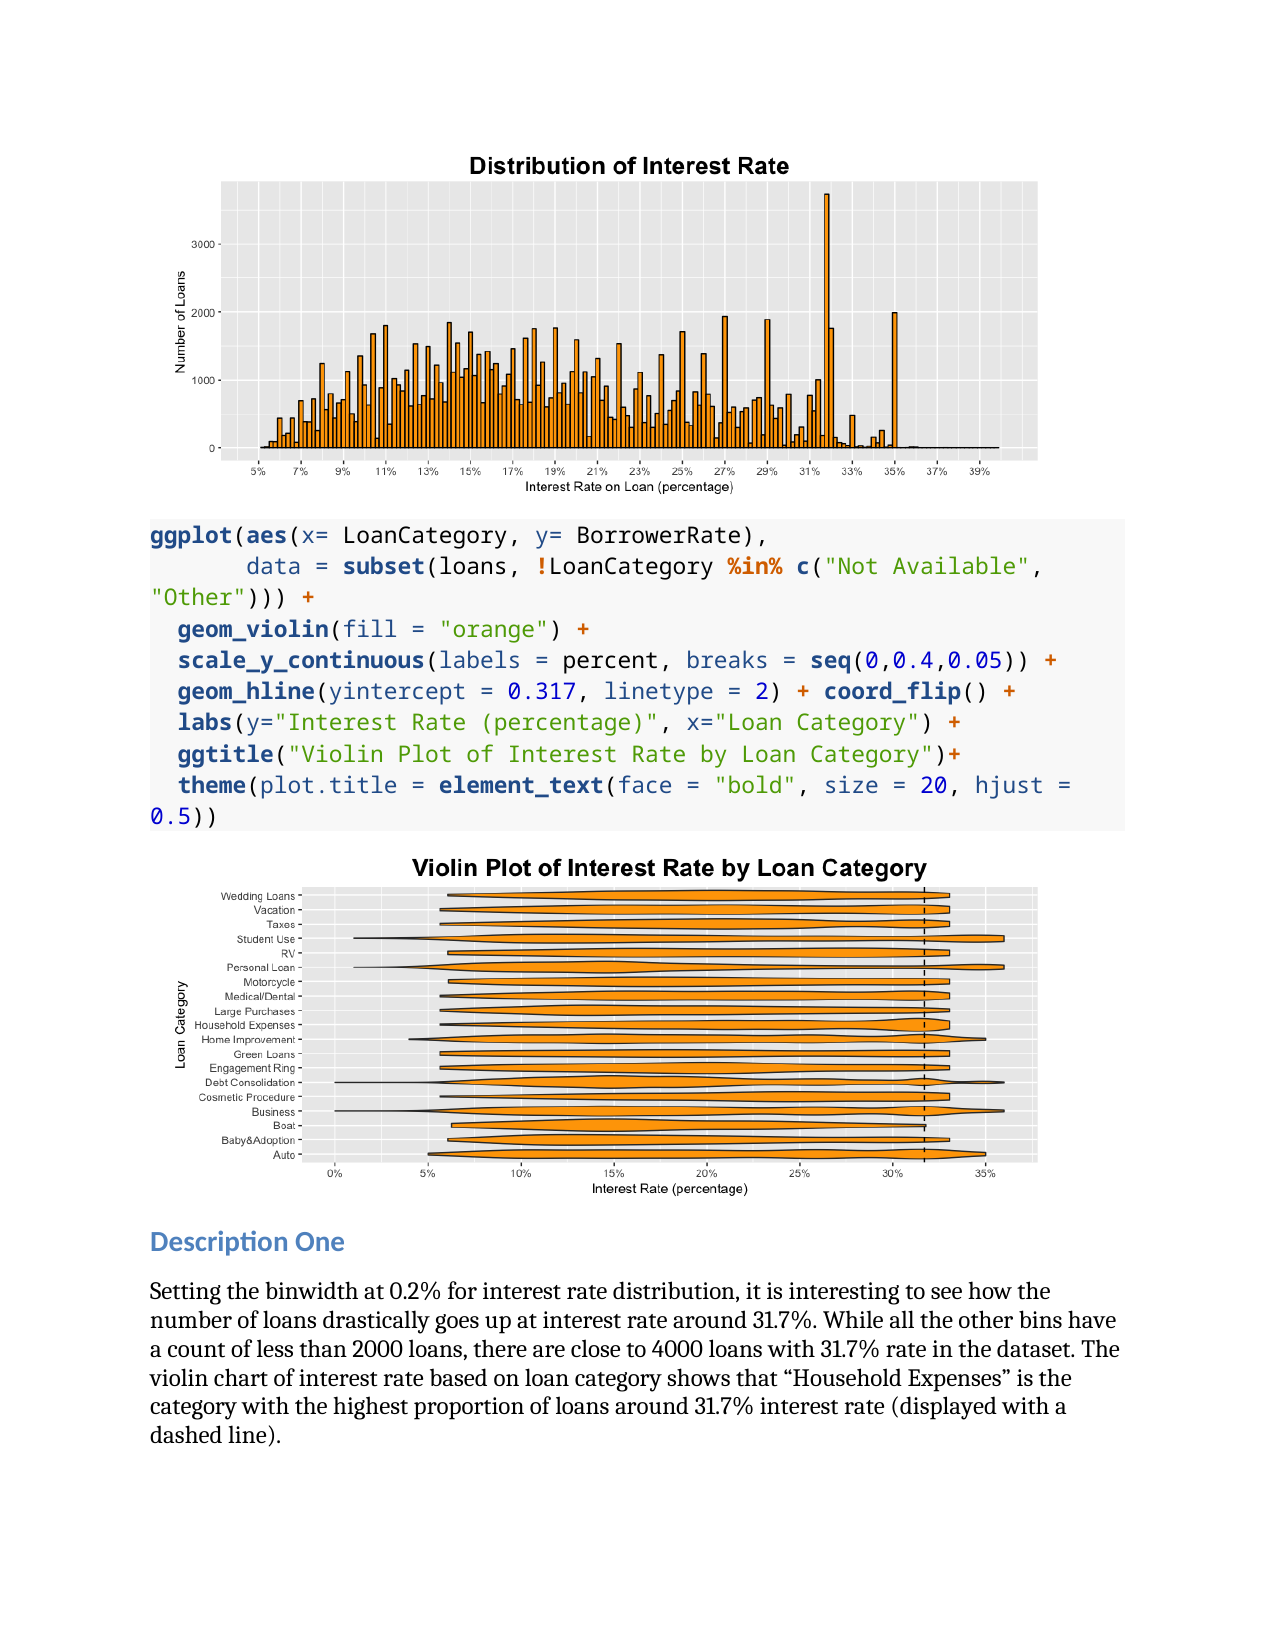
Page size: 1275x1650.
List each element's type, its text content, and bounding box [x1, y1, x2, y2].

subtitle Description One [150, 1223, 1125, 1258]
text Setting the binwidth at 0.2% for interest rate distribution, it is interesting to see how the number of loans drastically goes up at interest rate around 31.7%. While all the other bins have a count of less than 2000 loans, there are close to 4000 loans with 31.7% rate in the dataset. The violin chart of interest rate based on loan category shows that “Household Expenses” is the category with the highest proportion of loans around 31.7% interest rate (displayed with a dashed line). [150, 1277, 1125, 1450]
picture [168, 852, 1044, 1202]
text ggplot(aes(x= LoanCategory, y= BorrowerRate), data = subset(loans, !LoanCategory %in% c("Not Available", "Other"))) + geom_violin(fill = "orange") + scale_y_continuous(labels = percent, breaks = seq(0,0.4,0.05)) + geom_hline(yintercept = 0.317, linetype = 2) + coord_flip() + labs(y="Interest Rate (percentage)", x="Loan Category") + ggtitle("Violin Plot of Interest Rate by Loan Category")+ theme(plot.title = element_text(face = "bold", size = 20, hjust = 0.5)) [150, 519, 1125, 831]
picture [168, 150, 1044, 500]
